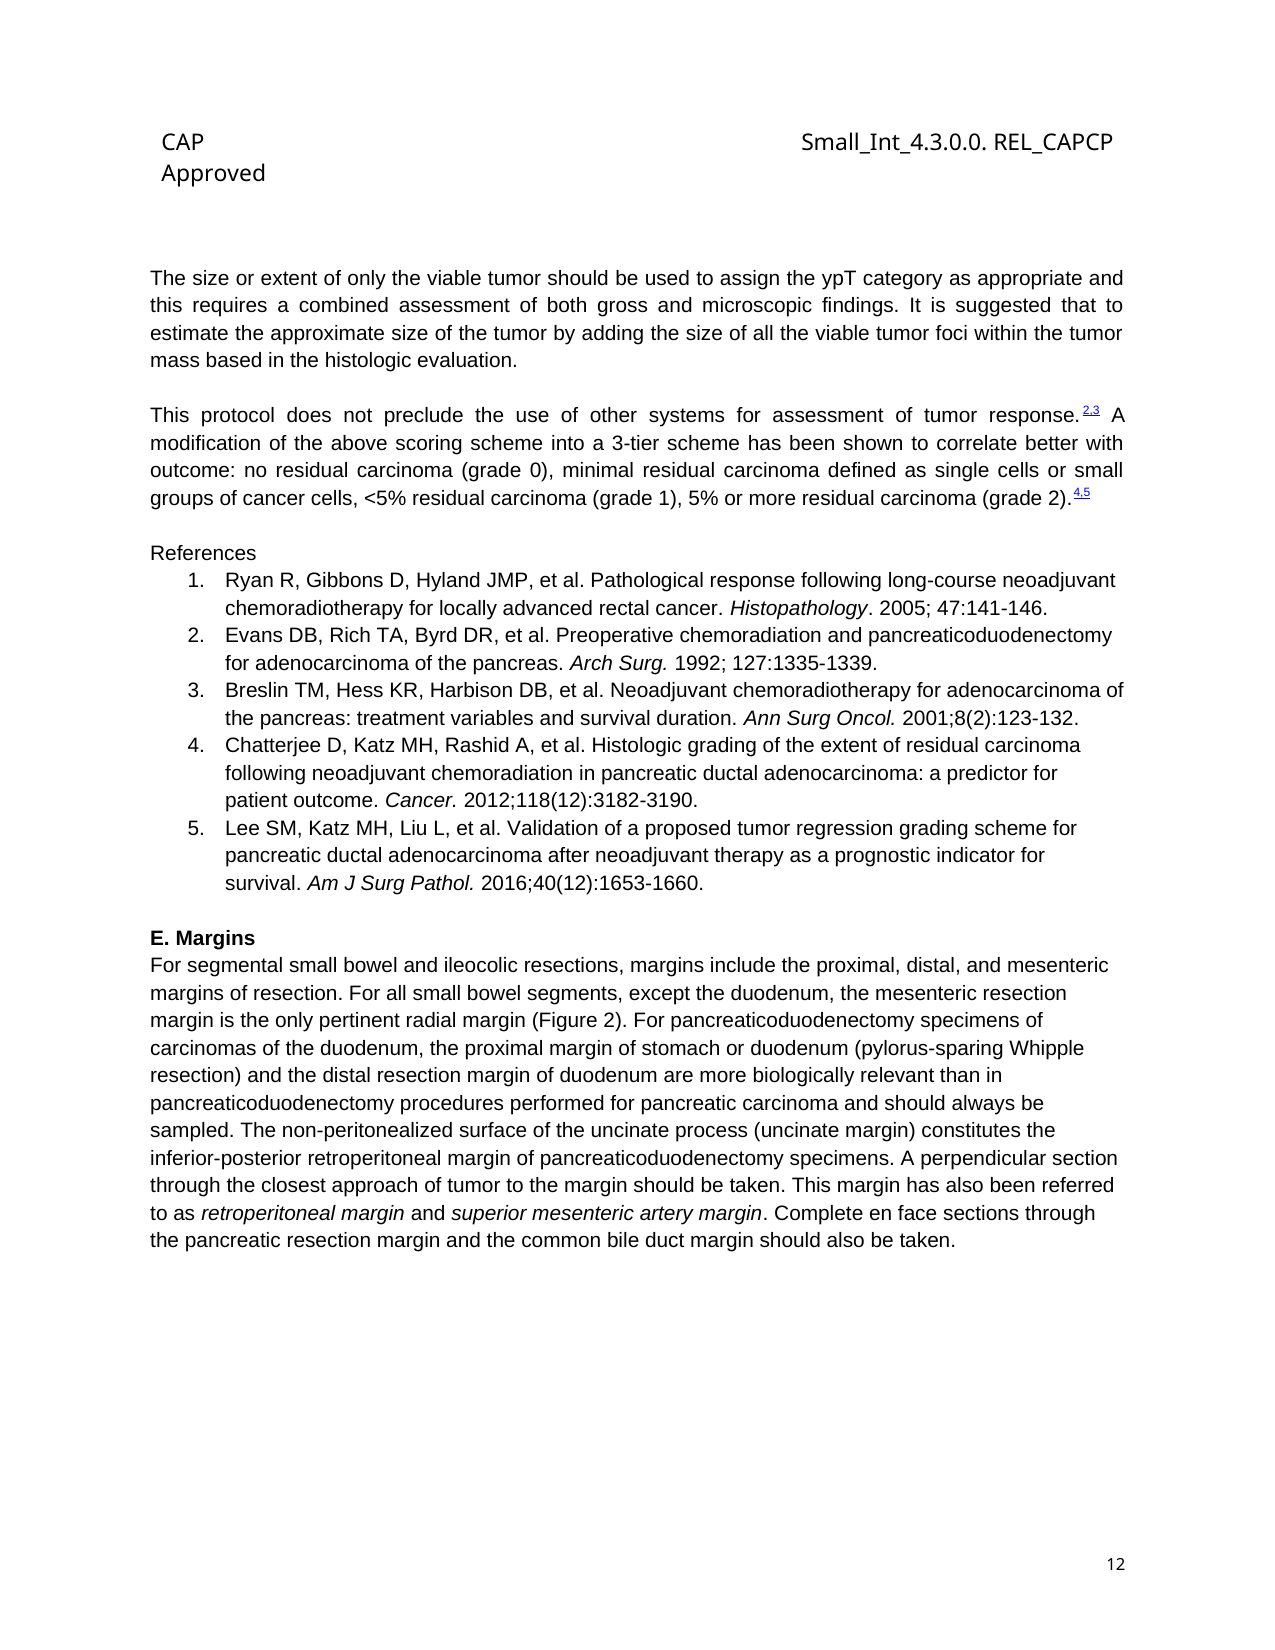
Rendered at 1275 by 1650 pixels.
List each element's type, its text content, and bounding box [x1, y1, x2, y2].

list Breslin TM, Hess KR, Harbison DB, et al. Neoadjuvant chemoradiotherapy for adenocarcinoma of the pancreas: treatment variables and survival duration. Ann Surg Oncol. 2001;8(2):123-132. [187, 678, 1125, 729]
list Chatterjee D, Katz MH, Rashid A, et al. Histologic grading of the extent of residual carcinoma following neoadjuvant chemoradiation in pancreatic ductal adenocarcinoma: a predictor for patient outcome. Cancer. 2012;118(12):3182-3190. [187, 733, 1125, 812]
list Lee SM, Katz MH, Liu L, et al. Validation of a proposed tumor regression grading scheme for pancreatic ductal adenocarcinoma after neoadjuvant therapy as a prognostic indicator for survival. Am J Surg Pathol. 2016;40(12):1653-1660. [187, 815, 1125, 894]
list Evans DB, Rich TA, Byrd DR, et al. Preoperative chemoradiation and pancreaticoduodenectomy for adenocarcinoma of the pancreas. Arch Surg. 1992; 127:1335-1339. [187, 623, 1125, 674]
list Ryan R, Gibbons D, Hyland JMP, et al. Pathological response following long-course neoadjuvant chemoradiotherapy for locally advanced rectal cancer. Histopathology. 2005; 47:141-146. [187, 568, 1125, 619]
text For segmental small bowel and ileocolic resections, margins include the proximal, distal, and mesenteric margins of resection. For all small bowel segments, except the duodenum, the mesenteric resection margin is the only pertinent radial margin (Figure 2). For pancreaticoduodenectomy specimens of carcinomas of the duodenum, the proximal margin of stomach or duodenum (pylorus-sparing Whipple resection) and the distal resection margin of duodenum are more biologically relevant than in pancreaticoduodenectomy procedures performed for pancreatic carcinoma and should always be sampled. The non-peritonealized surface of the uncinate process (uncinate margin) constitutes the inferior-posterior retroperitoneal margin of pancreaticoduodenectomy specimens. A perpendicular section through the closest approach of tumor to the margin should be taken. This margin has also been referred to as retroperitoneal margin and superior mesenteric artery margin. Complete en face sections through the pancreatic resection margin and the common bile duct margin should also be taken. [150, 953, 1125, 1252]
text This protocol does not preclude the use of other systems for assessment of tumor response.2,3 A modification of the above scoring scheme into a 3-tier scheme has been shown to correlate better with outcome: no residual carcinoma (grade 0), minimal residual carcinoma defined as single cells or small groups of cancer cells, <5% residual carcinoma (grade 1), 5% or more residual carcinoma (grade 2).4,5 [150, 403, 1125, 509]
text E. Margins [150, 925, 1125, 949]
text References [150, 540, 1125, 564]
text The size or extent of only the viable tumor should be used to assign the ypT category as appropriate and this requires a combined assessment of both gross and microscopic findings. It is suggested that to estimate the approximate size of the tumor by adding the size of all the viable tumor foci within the tumor mass based in the histologic evaluation. [150, 265, 1125, 372]
